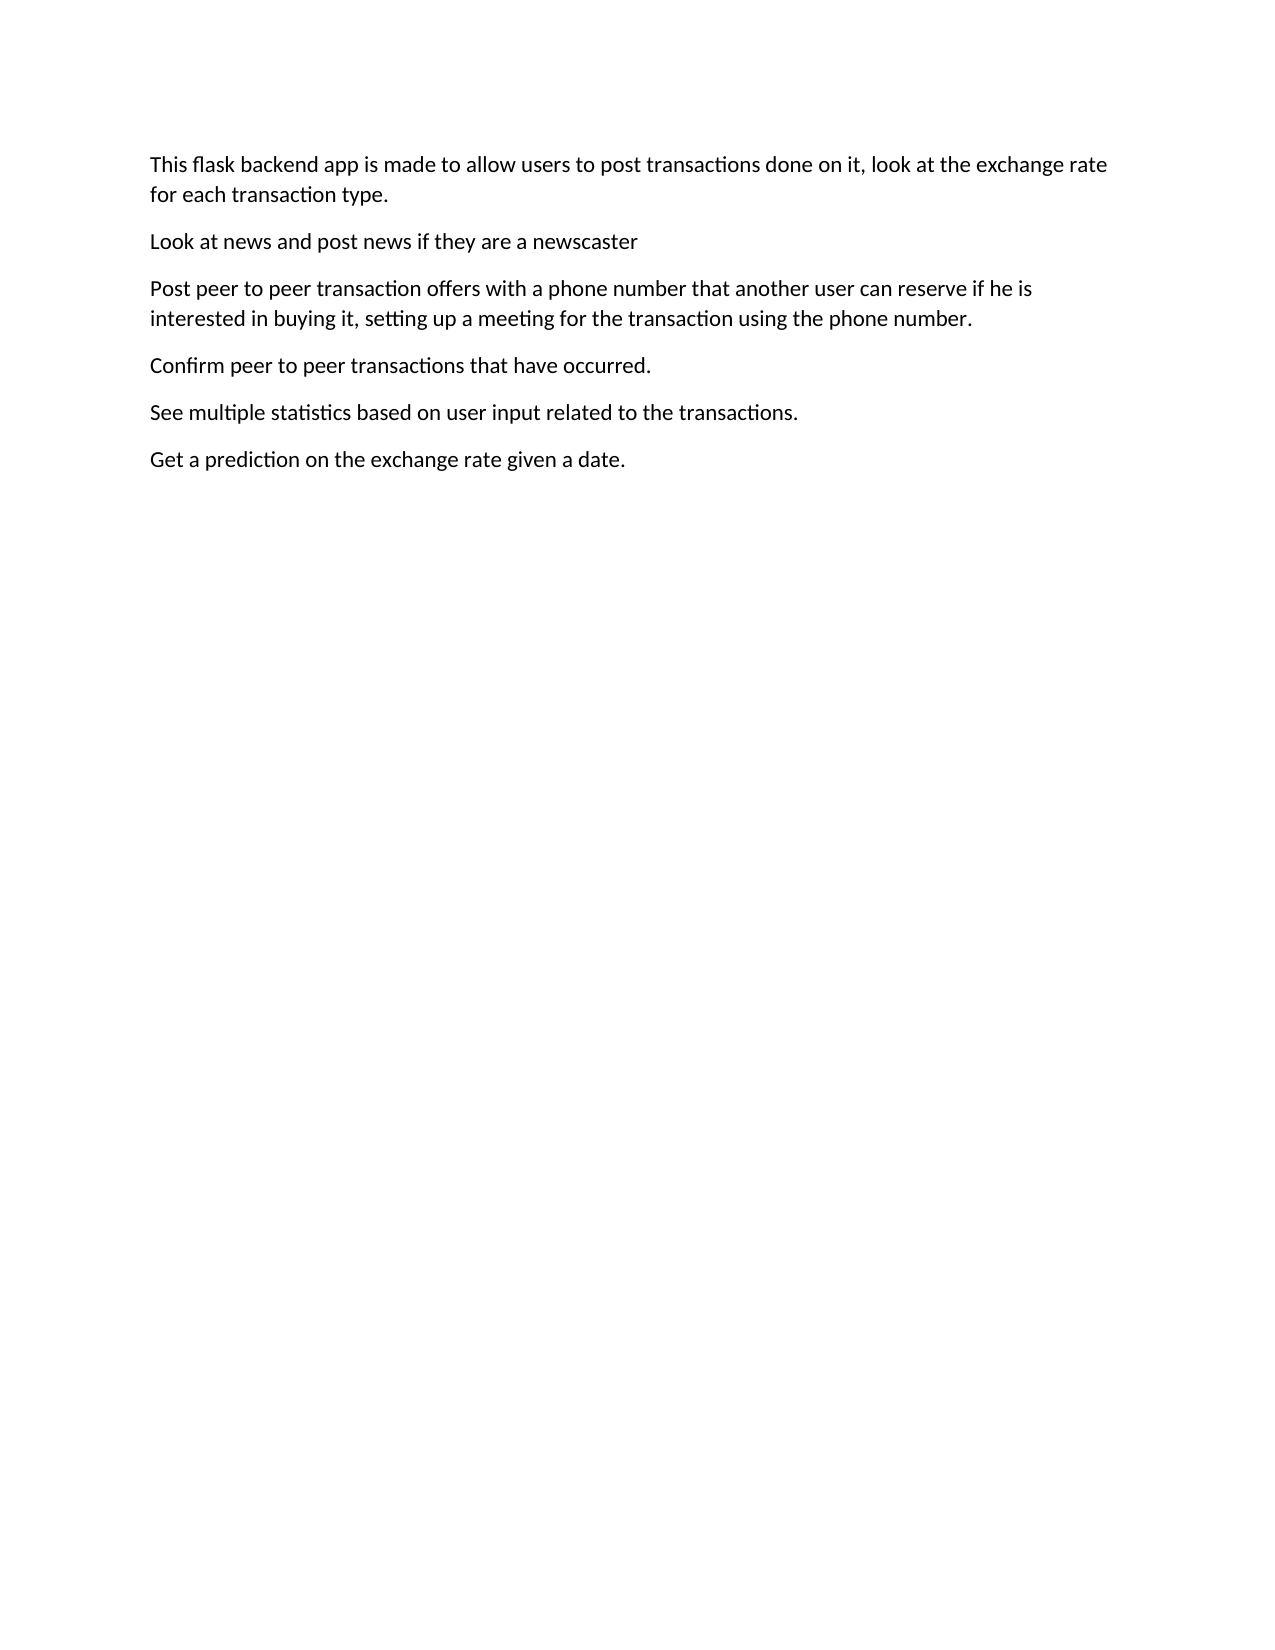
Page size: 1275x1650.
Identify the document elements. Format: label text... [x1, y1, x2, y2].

text See multiple statistics based on user input related to the transactions. [150, 398, 1125, 426]
text Post peer to peer transaction offers with a phone number that another user can reserve if he is interested in buying it, setting up a meeting for the transaction using the phone number. [150, 274, 1125, 332]
text Get a prediction on the exchange rate given a date. [150, 445, 1125, 473]
text Look at news and post news if they are a newscaster [150, 227, 1125, 255]
text Confirm peer to peer transactions that have occurred. [150, 351, 1125, 379]
text This flask backend app is made to allow users to post transactions done on it, look at the exchange rate for each transaction type. [150, 150, 1125, 208]
